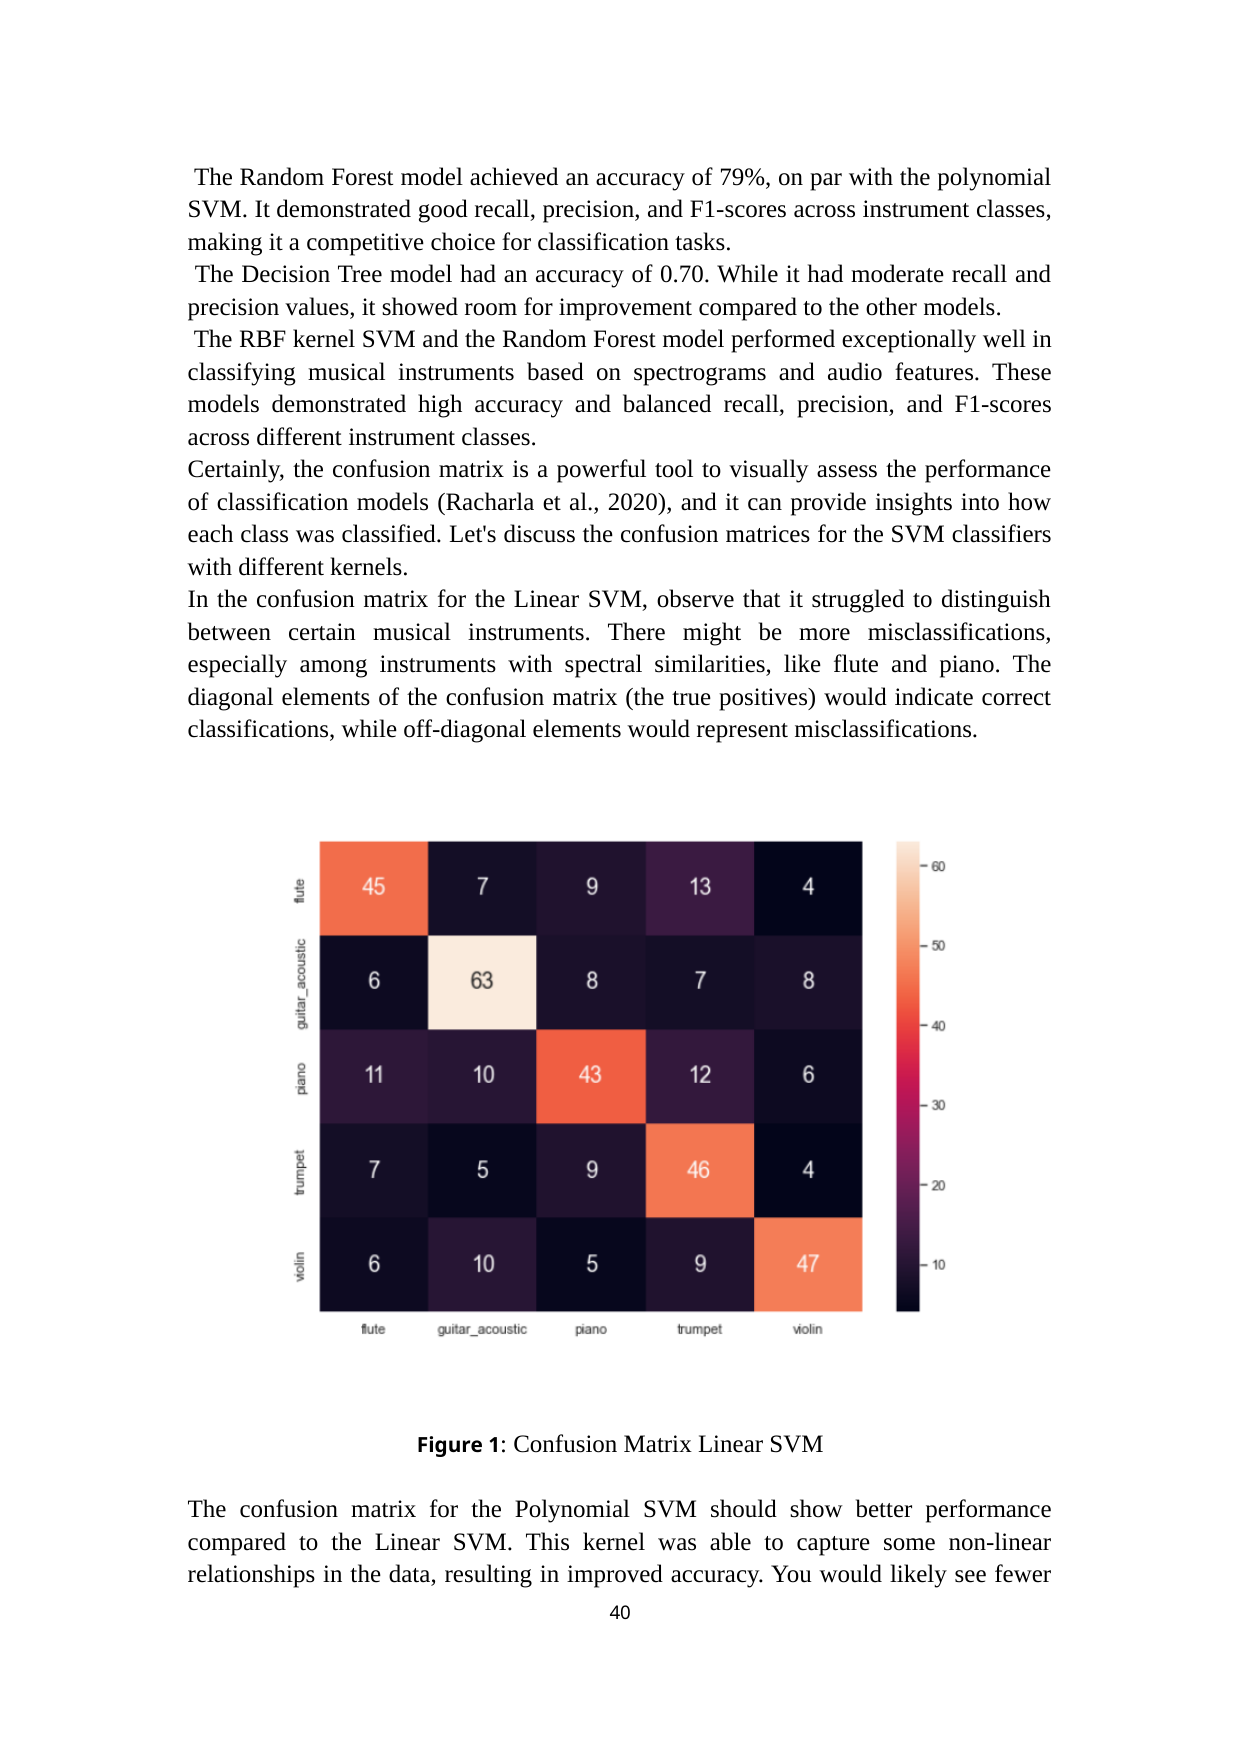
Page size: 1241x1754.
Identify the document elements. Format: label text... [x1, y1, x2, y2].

text The Decision Tree model had an accuracy of 0.70. While it had moderate recall and precision values, it showed room for improvement compared to the other models. [187, 257, 1053, 322]
text In the confusion matrix for the Linear SVM, observe that it struggled to distinguish between certain musical instruments. There might be more misclassifications, especially among instruments with spectral similarities, like flute and piano. The diagonal elements of the confusion matrix (the true positives) would indicate correct classifications, while off-diagonal elements would represent misclassifications. [187, 582, 1053, 745]
picture [258, 834, 971, 1345]
text Certainly, the confusion matrix is a powerful tool to visually assess the performance of classification models (Racharla et al., 2020), and it can provide insights into how each class was classified. Let's discuss the confusion matrices for the SVM classifiers with different kernels. [187, 452, 1053, 582]
text The Random Forest model achieved an accuracy of 79%, on par with the polynomial SVM. It demonstrated good recall, precision, and F1-scores across instrument classes, making it a competitive choice for classification tasks. [187, 160, 1053, 257]
text The RBF kernel SVM and the Random Forest model performed exceptionally well in classifying musical instruments based on spectrograms and audio features. These models demonstrated high accuracy and balanced recall, precision, and F1-scores across different instrument classes. [187, 322, 1053, 452]
text Figure 1: Confusion Matrix Linear SVM [187, 1427, 1053, 1460]
